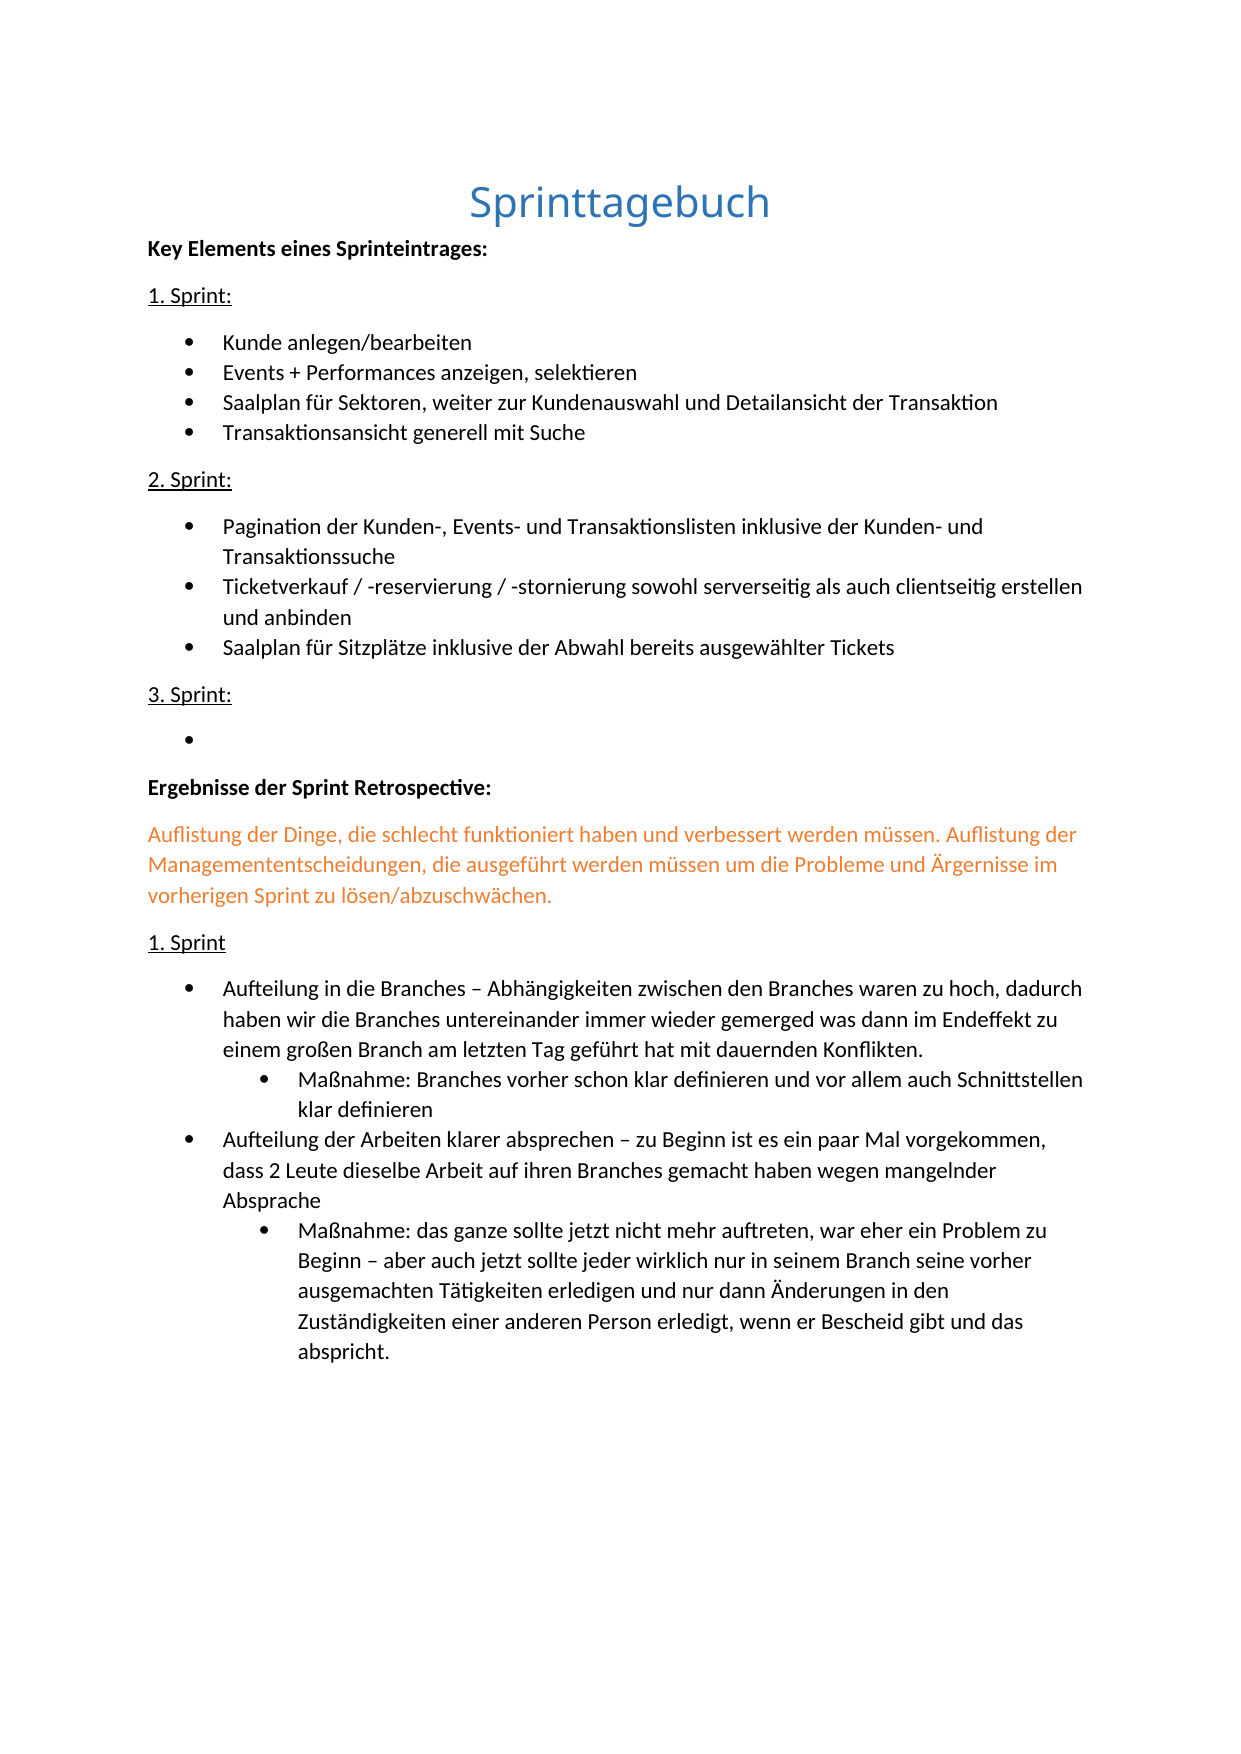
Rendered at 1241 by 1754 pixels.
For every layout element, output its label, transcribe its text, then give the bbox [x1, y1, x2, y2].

text 2. Sprint: [148, 465, 1093, 493]
list Ticketverkauf / -reservierung / -stornierung sowohl serverseitig als auch clientseitig erstellen und anbinden [185, 572, 1093, 631]
text Ergebnisse der Sprint Retrospective: [148, 773, 1093, 801]
list Transaktionsansicht generell mit Suche [185, 418, 1093, 446]
list Maßnahme: Branches vorher schon klar definieren und vor allem auch Schnittstellen klar definieren [260, 1065, 1093, 1123]
list Events + Performances anzeigen, selektieren [185, 358, 1093, 386]
text 1. Sprint: [148, 281, 1093, 309]
text 3. Sprint: [148, 680, 1093, 708]
text Key Elements eines Sprinteintrages: [148, 234, 1093, 262]
list Saalplan für Sektoren, weiter zur Kundenauswahl und Detailansicht der Transaktion [185, 388, 1093, 416]
list Saalplan für Sitzplätze inklusive der Abwahl bereits ausgewählter Tickets [185, 633, 1093, 661]
list Aufteilung in die Branches – Abhängigkeiten zwischen den Branches waren zu hoch, dadurch haben wir die Branches untereinander immer wieder gemerged was dann im Endeffekt zu einem großen Branch am letzten Tag geführt hat mit dauernden Konflikten. [185, 974, 1093, 1063]
subtitle Sprinttagebuch [148, 173, 1093, 229]
list Kunde anlegen/bearbeiten [185, 328, 1093, 356]
text Auflistung der Dinge, die schlecht funktioniert haben und verbessert werden müssen. Auflistung der Managemententscheidungen, die ausgeführt werden müssen um die Probleme und Ärgernisse im vorherigen Sprint zu lösen/abzuschwächen. [148, 820, 1093, 909]
list Pagination der Kunden-, Events- und Transaktionslisten inklusive der Kunden- und Transaktionssuche [185, 512, 1093, 570]
list Aufteilung der Arbeiten klarer absprechen – zu Beginn ist es ein paar Mal vorgekommen, dass 2 Leute dieselbe Arbeit auf ihren Branches gemacht haben wegen mangelnder Absprache [185, 1126, 1093, 1214]
text 1. Sprint [148, 928, 1093, 956]
